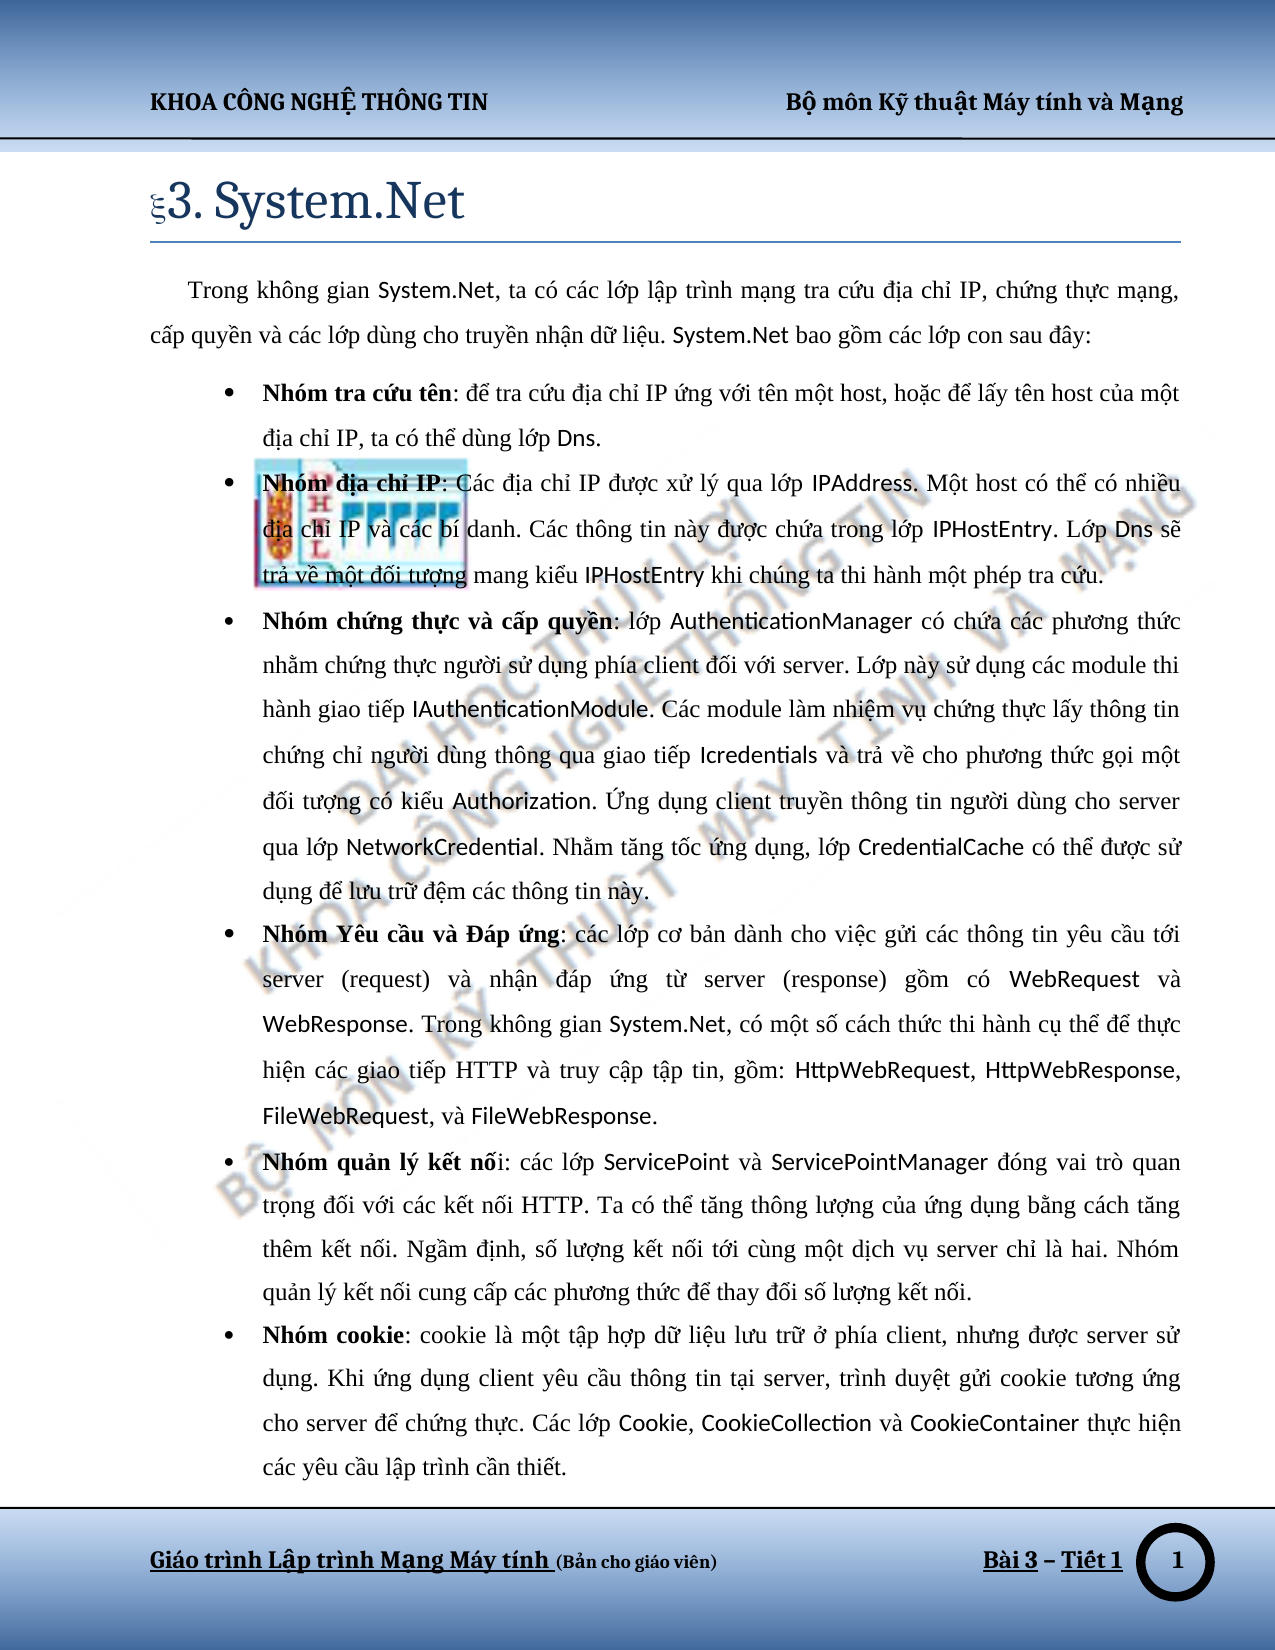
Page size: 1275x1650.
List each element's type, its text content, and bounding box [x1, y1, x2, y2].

list Nhóm Yêu cầu và Đáp ứng: các lớp cơ bản dành cho việc gửi các thông tin yêu cầu tới server (request) và nhận đáp ứng từ server (response) gồm có WebRequest và WebResponse. Trong không gian System.Net, có một số cách thức thi hành cụ thể để thực hiện các giao tiếp HTTP và truy cập tập tin, gồm: HttpWebRequest, HttpWebResponse, FileWebRequest, và FileWebResponse. [225, 919, 1181, 1131]
list Nhóm địa chỉ IP: Các địa chỉ IP được xử lý qua lớp IPAddress. Một host có thể có nhiều địa chỉ IP và các bí danh. Các thông tin này được chứa trong lớp IPHostEntry. Lớp Dns sẽ trả về một đối tượng mang kiểu IPHostEntry khi chúng ta thi hành một phép tra cứu. [225, 468, 1181, 589]
picture [49, 369, 1275, 1289]
title 3. System.Net [150, 170, 1181, 241]
list Nhóm cookie: cookie là một tập hợp dữ liệu lưu trữ ở phía client, nhưng được server sử dụng. Khi ứng dụng client yêu cầu thông tin tại server, trình duyệt gửi cookie tương ứng cho server để chứng thực. Các lớp Cookie, CookieCollection và CookieContainer thực hiện các yêu cầu lập trình cần thiết. [225, 1320, 1181, 1481]
list Nhóm tra cứu tên: để tra cứu địa chỉ IP ứng với tên một host, hoặc để lấy tên host của một địa chỉ IP, ta có thể dùng lớp Dns. [225, 378, 1181, 452]
list Nhóm chứng thực và cấp quyền: lớp AuthenticationManager có chứa các phương thức nhằm chứng thực người sử dụng phía client đối với server. Lớp này sử dụng các module thi hành giao tiếp IAuthenticationModule. Các module làm nhiệm vụ chứng thực lấy thông tin chứng chỉ người dùng thông qua giao tiếp Icredentials và trả về cho phương thức gọi một đối tượng có kiểu Authorization. Ứng dụng client truyền thông tin người dùng cho server qua lớp NetworkCredential. Nhằm tăng tốc ứng dụng, lớp CredentialCache có thể được sử dụng để lưu trữ đệm các thông tin này. [225, 605, 1181, 904]
list Nhóm quản lý kết nối: các lớp ServicePoint và ServicePointManager đóng vai trò quan trọng đối với các kết nối HTTP. Ta có thể tăng thông lượng của ứng dụng bằng cách tăng thêm kết nối. Ngầm định, số lượng kết nối tới cùng một dịch vụ server chỉ là hai. Nhóm quản lý kết nối cung cấp các phương thức để thay đổi số lượng kết nối. [225, 1146, 1181, 1306]
text Trong không gian System.Net, ta có các lớp lập trình mạng tra cứu địa chỉ IP, chứng thực mạng, cấp quyền và các lớp dùng cho truyền nhận dữ liệu. System.Net bao gồm các lớp con sau đây: [150, 274, 1181, 350]
